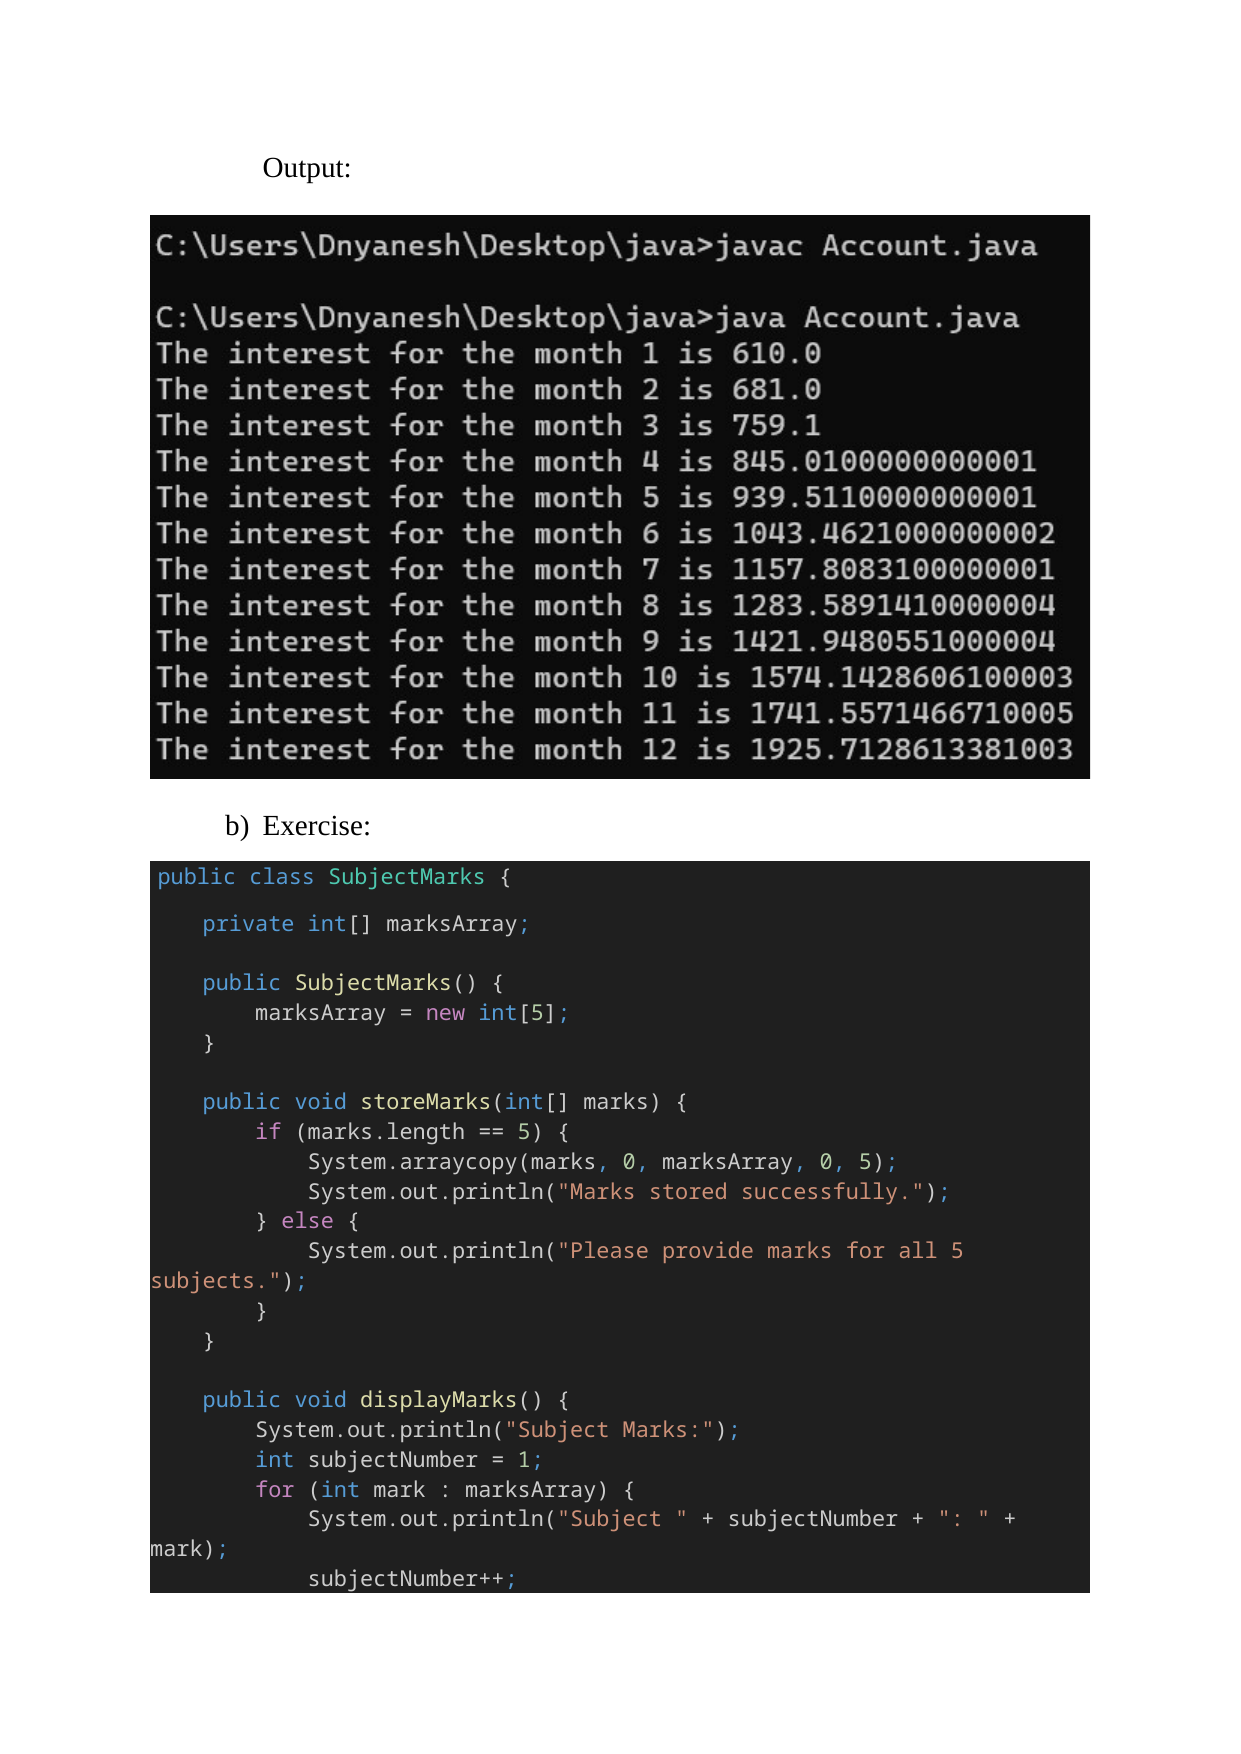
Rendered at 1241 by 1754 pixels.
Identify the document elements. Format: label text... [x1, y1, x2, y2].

text } else { [150, 1205, 1090, 1235]
picture [150, 215, 1091, 779]
text for (int mark : marksArray) { [150, 1473, 1090, 1503]
text public void displayMarks() { [150, 1384, 1090, 1414]
text public SubjectMarks() { [150, 967, 1090, 997]
text marksArray = new int[5]; [150, 997, 1090, 1027]
text } [150, 1324, 1090, 1354]
text System.out.println("Subject " + subjectNumber + ": " + mark); [150, 1503, 1090, 1563]
text } [150, 1027, 1090, 1056]
list Output: [262, 150, 1090, 183]
text if (marks.length == 5) { [150, 1116, 1090, 1146]
text System.out.println("Marks stored successfully."); [150, 1176, 1090, 1205]
text private int[] marksArray; [150, 907, 1090, 937]
list Exercise: [225, 808, 1090, 842]
text System.arraycopy(marks, 0, marksArray, 0, 5); [150, 1146, 1090, 1176]
text System.out.println("Subject Marks:"); [150, 1414, 1090, 1444]
text int subjectNumber = 1; [150, 1444, 1090, 1473]
text subjectNumber++; [150, 1563, 1090, 1593]
text } [150, 1295, 1090, 1324]
text public class SubjectMarks { [150, 861, 1090, 891]
text public void storeMarks(int[] marks) { [150, 1086, 1090, 1116]
text System.out.println("Please provide marks for all 5 subjects."); [150, 1235, 1090, 1295]
